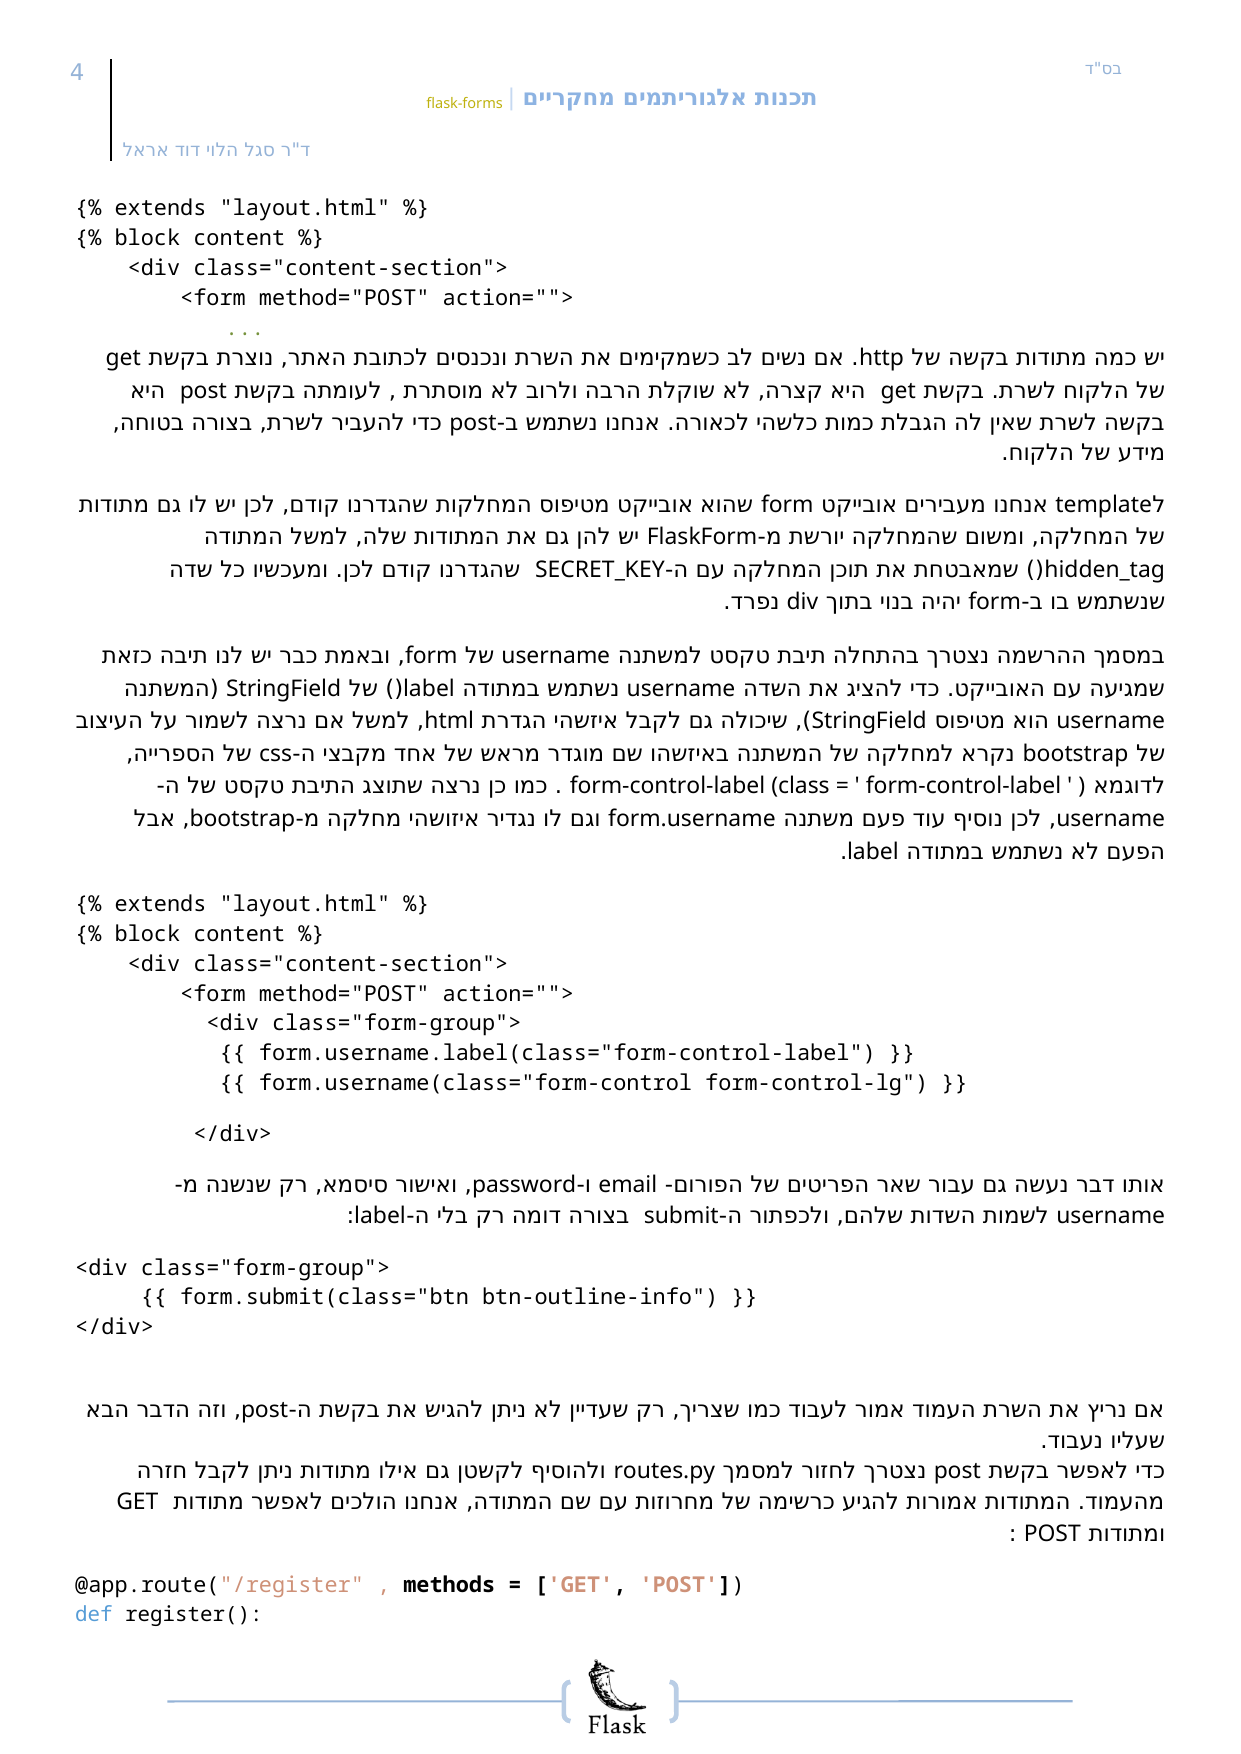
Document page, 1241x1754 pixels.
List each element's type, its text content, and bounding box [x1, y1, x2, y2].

text <div class="content-section"> [75, 948, 1165, 978]
text לtemplate אנחנו מעבירים אובייקט form שהוא אובייקט מטיפוס המחלקות שהגדרנו קודם, לכן יש לו גם מתודות של המחלקה, ומשום שהמחלקה יורשת מ-FlaskForm יש להן גם את המתודות שלה, למשל המתודה hidden_tag() שמאבטחת את תוכן המחלקה עם ה-SECRET_KEY שהגדרנו קודם לכן. ומעכשיו כל שדה שנשתמש בו ב-form יהיה בנוי בתוך div נפרד. [75, 487, 1165, 617]
text {% extends "layout.html" %} [75, 192, 1165, 222]
text אם נריץ את השרת העמוד אמור לעבוד כמו שצריך, רק שעדיין לא ניתן להגיש את בקשת ה-post, וזה הדבר הבא שעליו נעבוד. כדי לאפשר בקשת post נצטרך לחזור למסמך routes.py ולהוסיף לקשטן גם אילו מתודות ניתן לקבל חזרה מהעמוד. המתודות אמורות להגיע כרשימה של מחרוזות עם שם המתודה, אנחנו הולכים לאפשר מתודות GET ומתודות POST : [75, 1393, 1165, 1548]
text </div> [75, 1311, 1165, 1341]
text {% extends "layout.html" %} [75, 888, 1165, 918]
text {% block content %} [75, 918, 1165, 948]
picture [564, 1654, 670, 1738]
text <form method="POST" action=""> <div class="form-group"> {{ form.username.label(class="form-control-label") }} {{ form.username(class="form-control form-control-lg") }} [75, 978, 1165, 1097]
text <form method="POST" action=""> ... [75, 282, 1165, 341]
text </div> [75, 1118, 1165, 1147]
text אותו דבר נעשה גם עבור שאר הפריטים של הפורום- email ו-password, ואישור סיסמא, רק שנשנה מ-username לשמות השדות שלהם, ולכפתור ה-submit בצורה דומה רק בלי ה-label: [75, 1168, 1165, 1231]
text <div class="content-section"> [75, 252, 1165, 282]
text {% block content %} [75, 222, 1165, 252]
text יש כמה מתודות בקשה של http. אם נשים לב כשמקימים את השרת ונכנסים לכתובת האתר, נוצרת בקשת get של הלקוח לשרת. בקשת get היא קצרה, לא שוקלת הרבה ולרוב לא מוסתרת , לעומתה בקשת post היא בקשה לשרת שאין לה הגבלת כמות כלשהי לכאורה. אנחנו נשתמש ב-post כדי להעביר לשרת, בצורה בטוחה, מידע של הלקוח. [75, 341, 1165, 465]
text def register(): [75, 1598, 1165, 1628]
text <div class="form-group"> [75, 1252, 1165, 1281]
text במסמך ההרשמה נצטרך בהתחלה תיבת טקסט למשתנה username של form, ובאמת כבר יש לנו תיבה כזאת שמגיעה עם האובייקט. כדי להציג את השדה username נשתמש במתודה label() של StringField (המשתנה username הוא מטיפוס StringField), שיכולה גם לקבל איזשהי הגדרת html, למשל אם נרצה לשמור על העיצוב של bootstrap נקרא למחלקה של המשתנה באיזשהו שם מוגדר מראש של אחד מקבצי ה-css של הספרייה, לדוגמא form-control-label (class = ' form-control-label ' ) . כמו כן נרצה שתוצג התיבת טקסט של ה-username, לכן נוסיף עוד פעם משתנה form.username וגם לו נגדיר איזושהי מחלקה מ-bootstrap, אבל הפעם לא נשתמש במתודה label. [75, 639, 1165, 866]
text {{ form.submit(class="btn btn-outline-info") }} [75, 1281, 1165, 1311]
text @app.route("/register" , methods = ['GET', 'POST']) [75, 1568, 1165, 1598]
